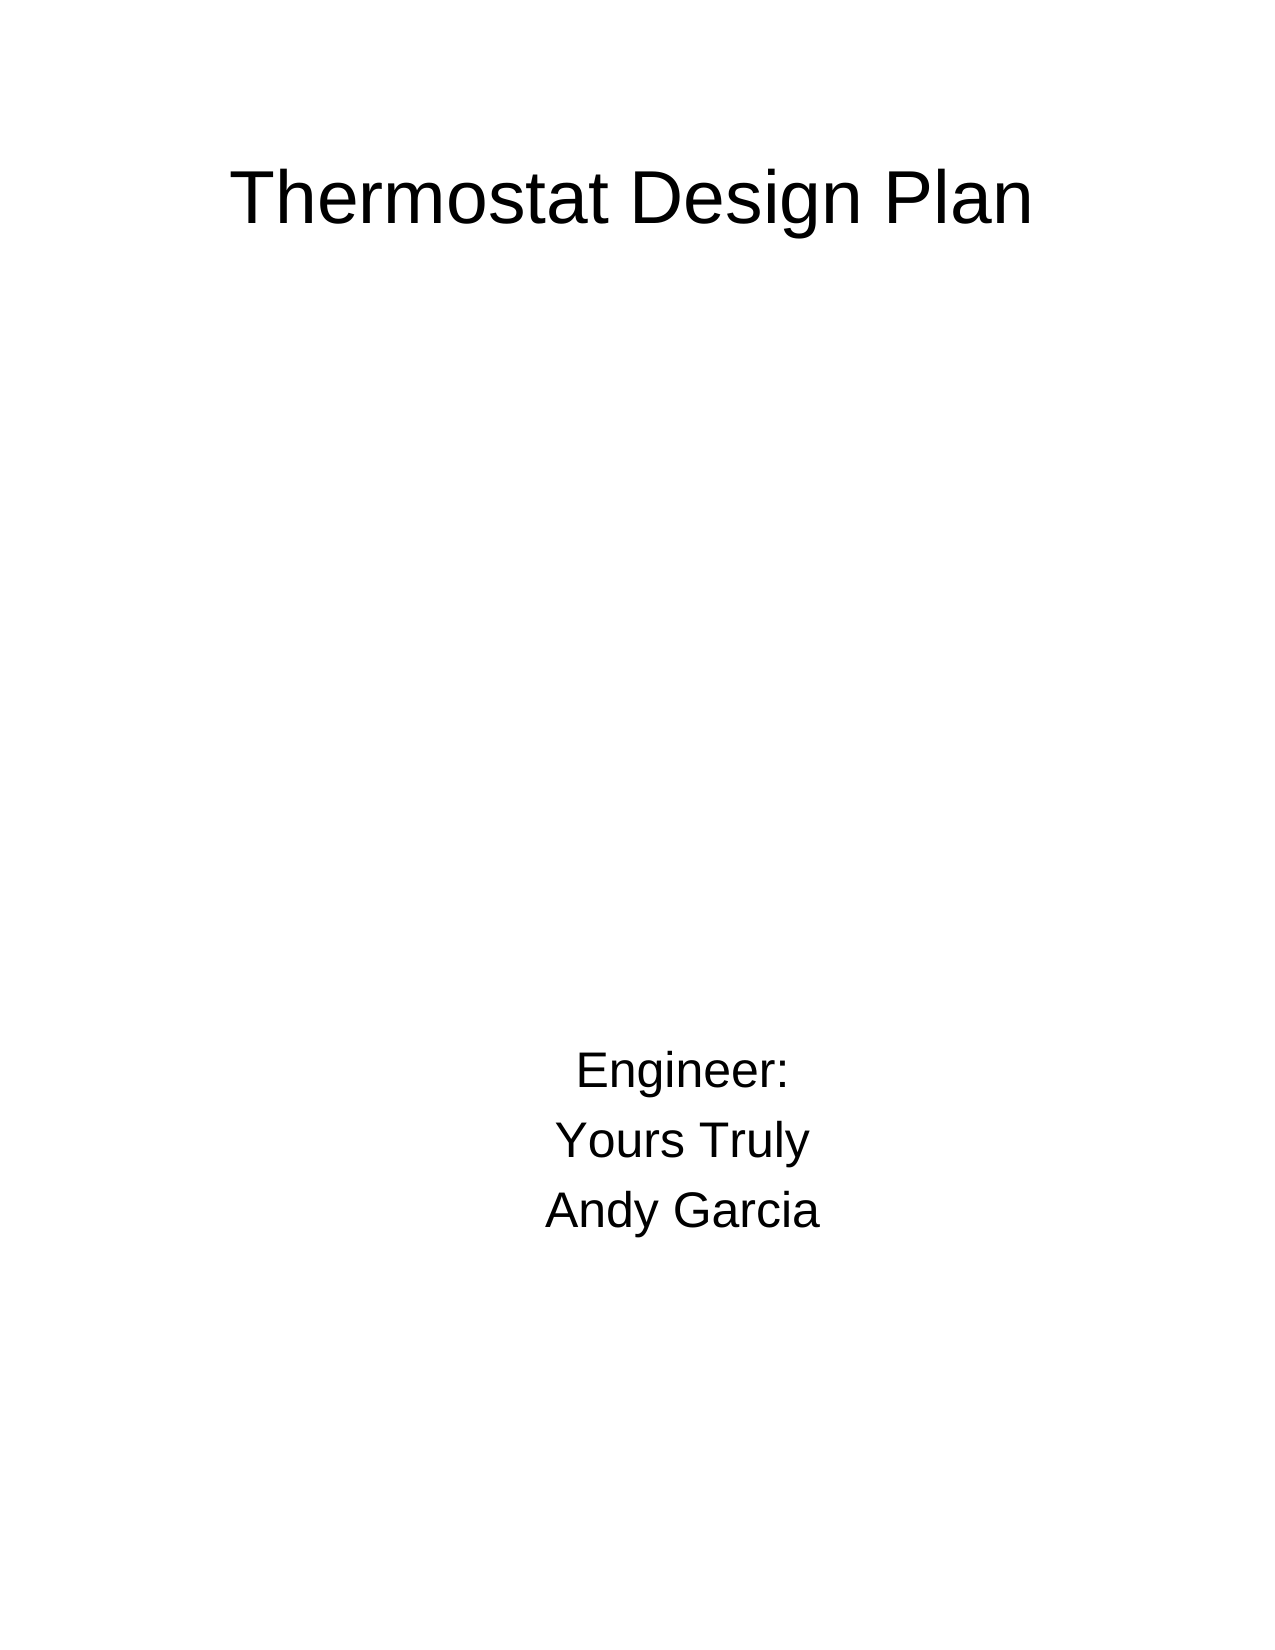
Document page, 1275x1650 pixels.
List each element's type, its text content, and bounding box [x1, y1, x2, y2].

text Yours Truly [158, 1110, 1206, 1168]
text Thermostat Design Plan [148, 153, 1034, 239]
text Engineer: [158, 1041, 1206, 1098]
text Andy Garcia [158, 1180, 1207, 1238]
